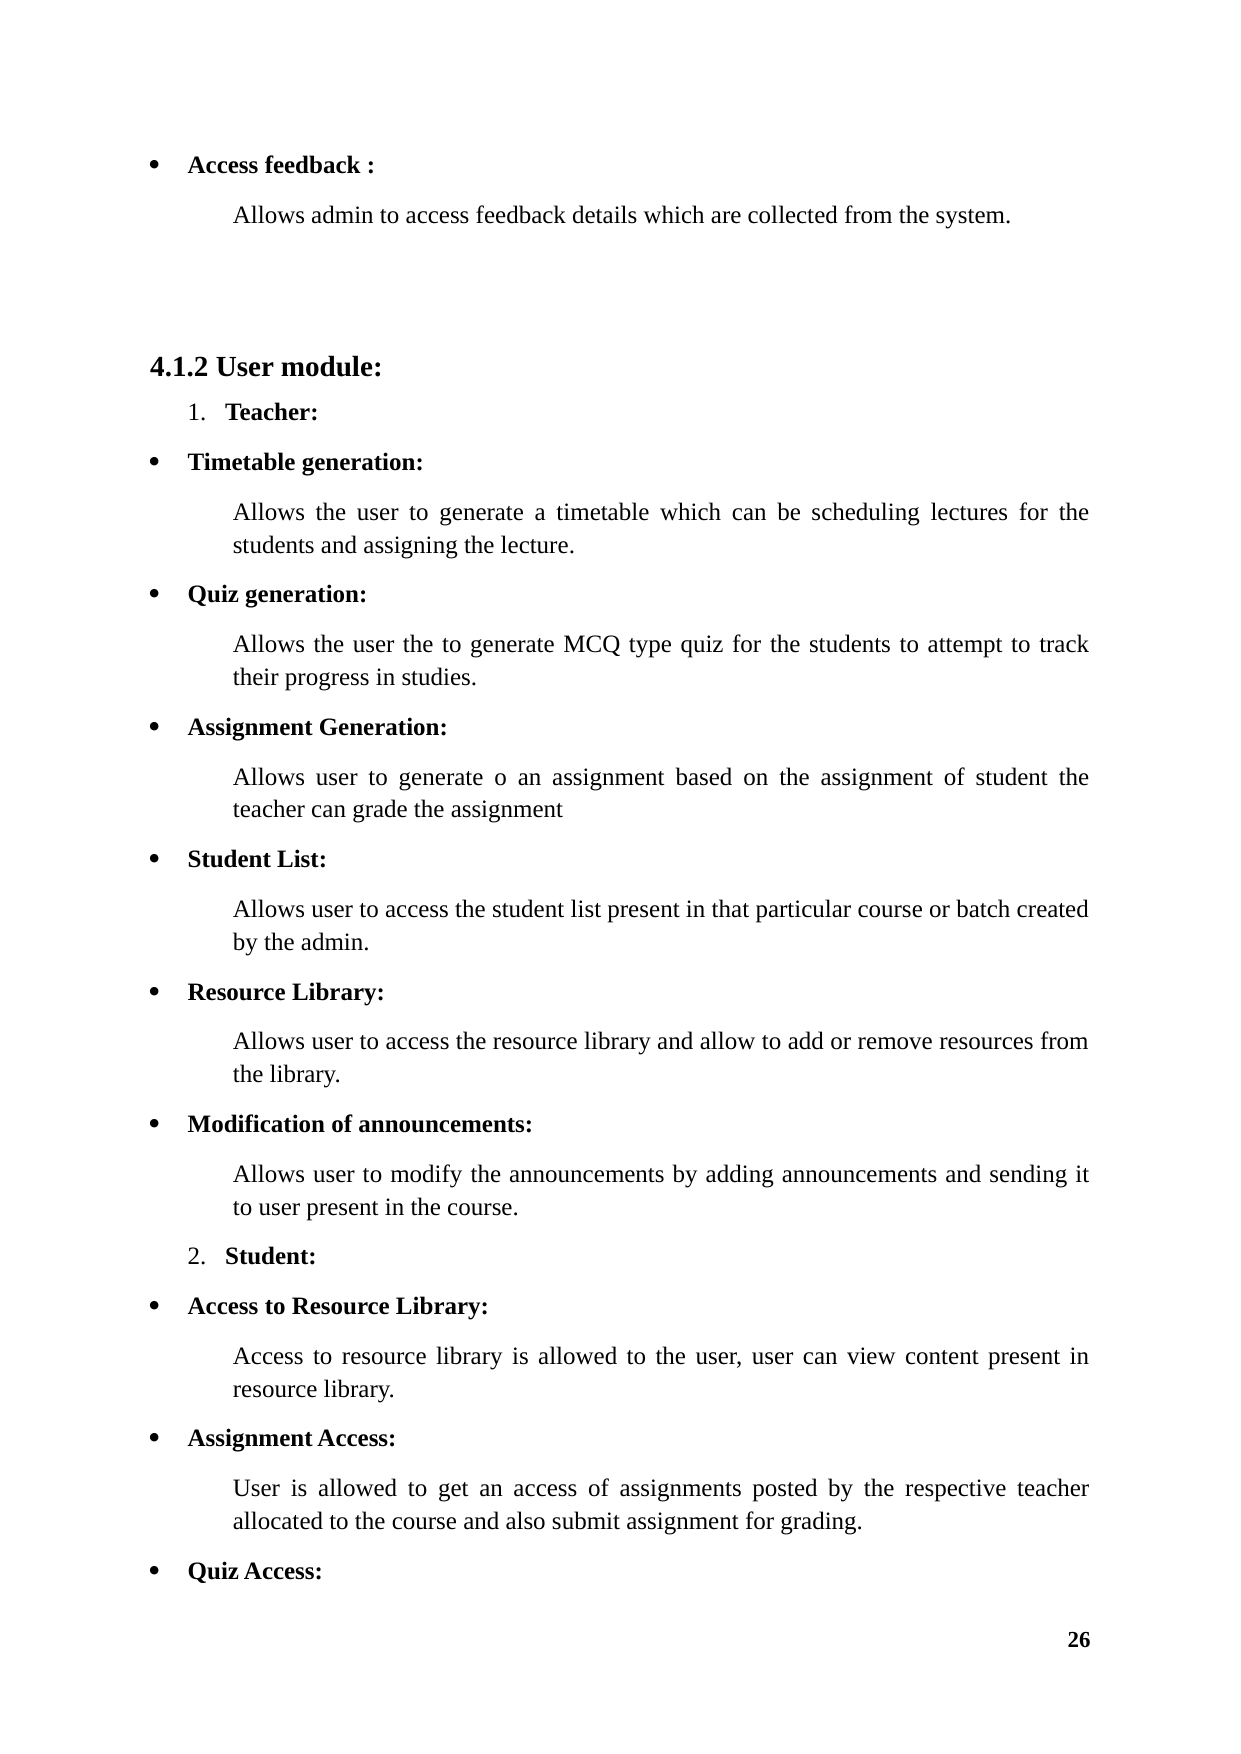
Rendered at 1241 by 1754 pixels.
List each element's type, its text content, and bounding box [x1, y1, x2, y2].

list Student List: [150, 844, 1090, 873]
list Quiz Access: [150, 1556, 1090, 1585]
text Allows admin to access feedback details which are collected from the system. [233, 200, 1090, 228]
list Modification of announcements: [150, 1109, 1090, 1138]
text Allows the user the to generate MCQ type quiz for the students to attempt to track their progress in studies. [233, 629, 1090, 691]
text Allows user to generate o an assignment based on the assignment of student the teacher can grade the assignment [233, 762, 1090, 823]
text Access to resource library is allowed to the user, user can view content present in resource library. [233, 1341, 1090, 1403]
list Student: [187, 1241, 1090, 1270]
subtitle 4.1.2 User module: [150, 349, 1090, 382]
list Quiz generation: [150, 579, 1090, 608]
list Access to Resource Library: [150, 1291, 1090, 1320]
list Assignment Access: [150, 1423, 1090, 1452]
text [233, 1473, 1090, 1535]
list Resource Library: [150, 977, 1090, 1005]
text Allows user to access the student list present in that particular course or batch created by the admin. [233, 894, 1090, 956]
list Timetable generation: [150, 447, 1090, 476]
text Allows user to modify the announcements by adding announcements and sending it to user present in the course. [233, 1159, 1090, 1221]
list Teacher: [187, 397, 1090, 426]
list Assignment Generation: [150, 712, 1090, 741]
list Access feedback : [150, 150, 1090, 179]
text Allows the user to generate a timetable which can be scheduling lectures for the students and assigning the lecture. [233, 497, 1090, 558]
text Allows user to access the resource library and allow to add or remove resources from the library. [233, 1026, 1090, 1088]
